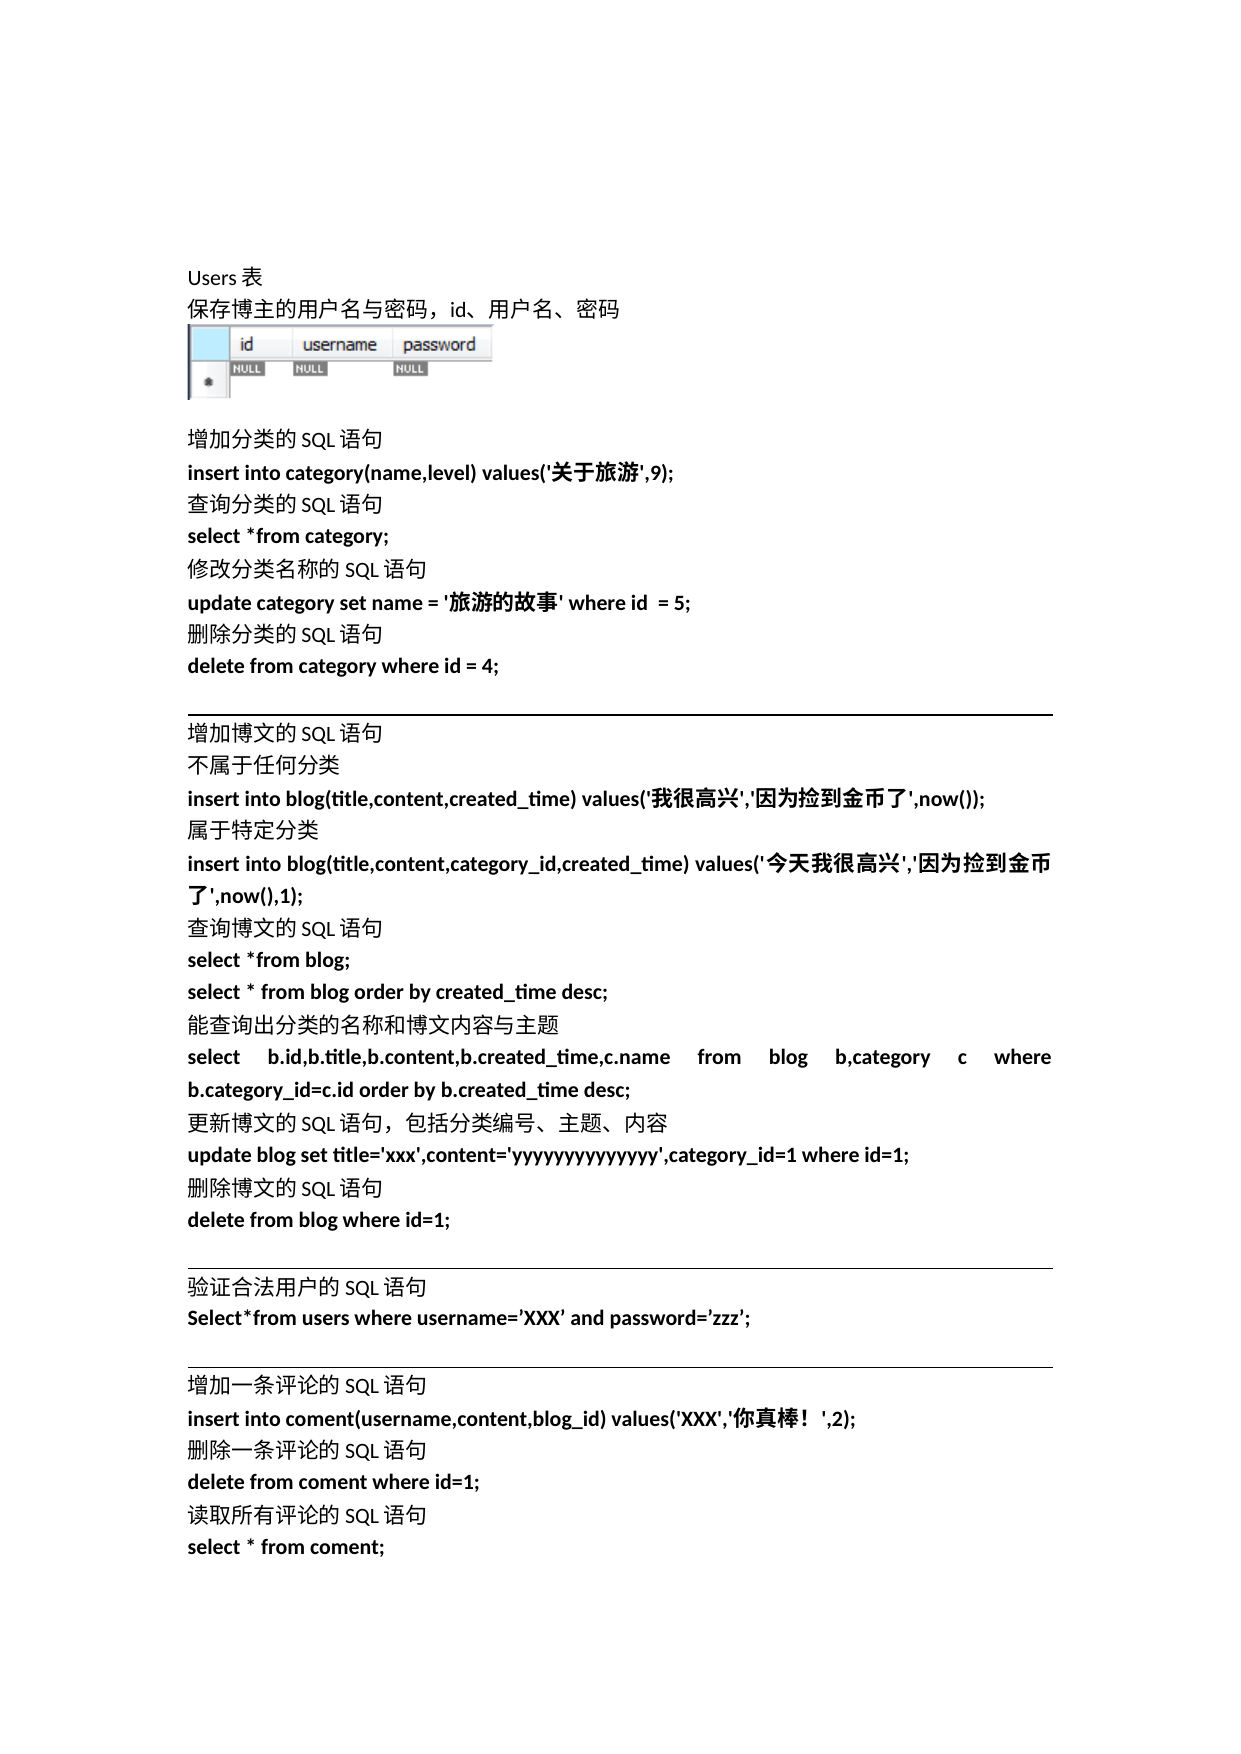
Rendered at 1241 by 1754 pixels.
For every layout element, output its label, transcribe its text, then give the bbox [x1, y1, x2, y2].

text Select*from users where username=’XXX’ and password=’zzz’; [187, 1302, 1053, 1334]
text select * from blog order by created_time desc; [187, 976, 1053, 1008]
text 不属于任何分类 [187, 748, 1053, 781]
text 属于特定分类 [187, 813, 1053, 846]
text delete from blog where id=1; [187, 1203, 1053, 1236]
picture [187, 324, 494, 400]
text 增加一条评论的SQL语句 [187, 1368, 1053, 1400]
text 增加博文的SQL语句 [187, 716, 1053, 748]
text 查询分类的SQL语句 [187, 487, 1053, 519]
text 增加分类的SQL语句 [187, 422, 1053, 454]
text insert into blog(title,content,created_time) values('我很高兴','因为捡到金币了',now()); [187, 781, 1053, 813]
text delete from coment where id=1; [187, 1465, 1053, 1498]
text delete from category where id = 4; [187, 649, 1053, 682]
text update category set name = '旅游的故事' where id = 5; [187, 584, 1053, 617]
text select *from category; [187, 519, 1053, 552]
text 验证合法用户的SQL语句 [187, 1269, 1053, 1302]
text 修改分类名称的SQL语句 [187, 552, 1053, 584]
text select b.id,b.title,b.content,b.created_time,c.name from blog b,category c where b.category_id=c.id order by b.created_time desc; [187, 1041, 1053, 1106]
text insert into coment(username,content,blog_id) values('XXX','你真棒！',2); [187, 1400, 1053, 1433]
text insert into blog(title,content,category_id,created_time) values('今天我很高兴','因为捡到金币了',now(),1); [187, 846, 1053, 911]
text 删除博文的SQL语句 [187, 1171, 1053, 1203]
text 查询博文的SQL语句 [187, 911, 1053, 943]
text select * from coment; [187, 1530, 1053, 1563]
text select *from blog; [187, 943, 1053, 976]
text insert into category(name,level) values('关于旅游',9); [187, 454, 1053, 487]
text update blog set title='xxx',content='yyyyyyyyyyyyyy',category_id=1 where id=1; [187, 1138, 1053, 1171]
text 能查询出分类的名称和博文内容与主题 [187, 1008, 1053, 1041]
text 更新博文的SQL语句，包括分类编号、主题、内容 [187, 1106, 1053, 1138]
text 保存博主的用户名与密码，id、用户名、密码 [187, 292, 1053, 324]
text Users表 [187, 259, 1053, 292]
text 读取所有评论的SQL语句 [187, 1498, 1053, 1530]
text 删除一条评论的SQL语句 [187, 1433, 1053, 1465]
text 删除分类的SQL语句 [187, 617, 1053, 649]
